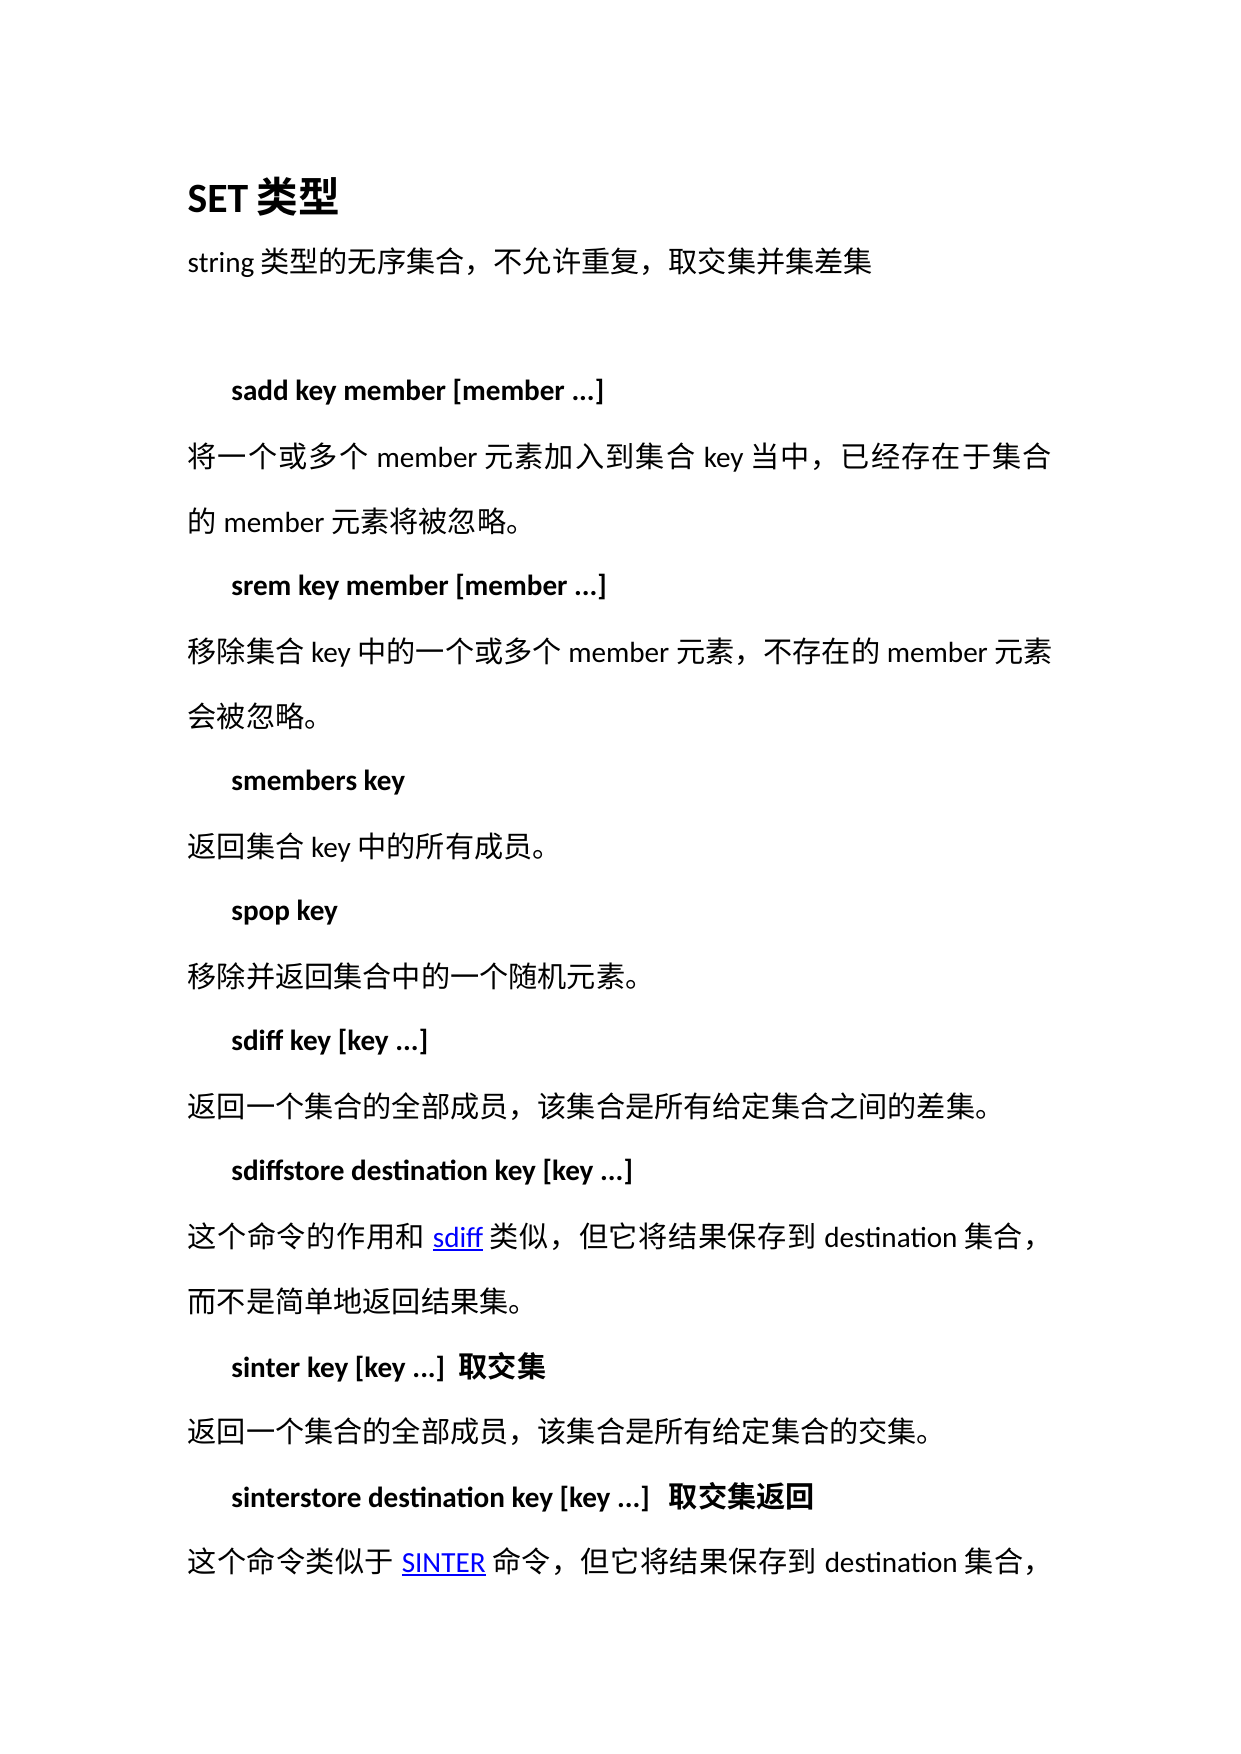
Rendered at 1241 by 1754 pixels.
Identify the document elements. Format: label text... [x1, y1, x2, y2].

text 这个命令的作用和 sdiff 类似，但它将结果保存到 destination 集合，而不是简单地返回结果集。 [187, 1202, 1053, 1332]
text sdiff key [key ...] [187, 1007, 1053, 1072]
text 将一个或多个 member 元素加入到集合 key 当中，已经存在于集合的 member 元素将被忽略。 [187, 422, 1053, 552]
text SET类型 [187, 162, 1053, 227]
text spop key [187, 877, 1053, 942]
text 返回一个集合的全部成员，该集合是所有给定集合的交集。 [187, 1397, 1053, 1462]
text 移除并返回集合中的一个随机元素。 [187, 942, 1053, 1007]
text sdiffstore destination key [key ...] [187, 1137, 1053, 1202]
text sinter key [key ...] 取交集 [187, 1332, 1053, 1397]
text 返回一个集合的全部成员，该集合是所有给定集合之间的差集。 [187, 1072, 1053, 1137]
text srem key member [member ...] [187, 552, 1053, 617]
text 返回集合 key 中的所有成员。 [187, 812, 1053, 877]
text sadd key member [member ...] [187, 357, 1053, 422]
text 移除集合 key 中的一个或多个 member 元素，不存在的 member 元素会被忽略。 [187, 617, 1053, 747]
text smembers key [187, 747, 1053, 812]
text sinterstore destination key [key ...] 取交集返回 [187, 1462, 1053, 1527]
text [187, 1527, 1053, 1592]
text string类型的无序集合，不允许重复，取交集并集差集 [187, 227, 1053, 292]
